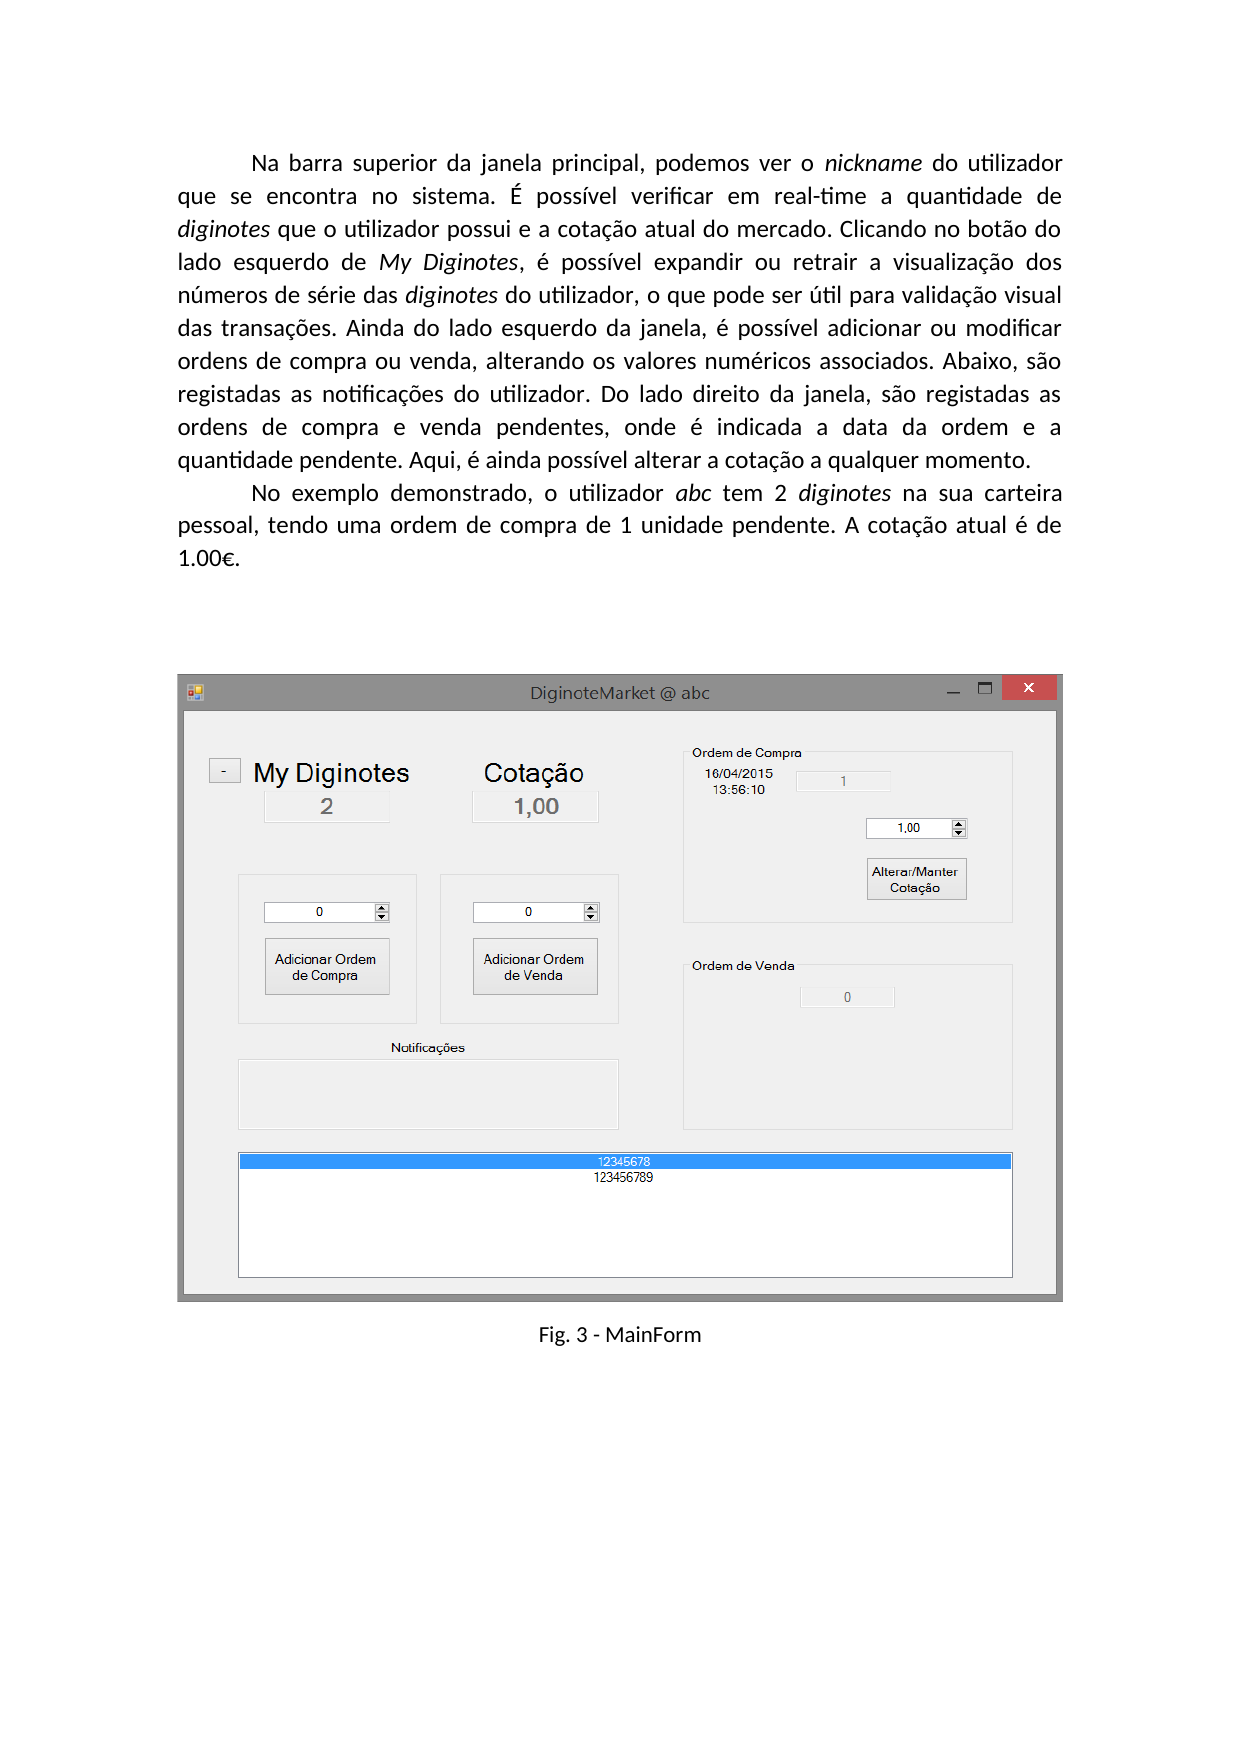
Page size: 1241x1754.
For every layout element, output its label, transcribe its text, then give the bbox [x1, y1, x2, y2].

picture [177, 674, 1063, 1302]
text Na barra superior da janela principal, podemos ver o nickname do utilizador que se encontra no sistema. É possível verificar em real-time a quantidade de diginotes que o utilizador possui e a cotação atual do mercado. Clicando no botão do lado esquerdo de My Diginotes, é possível expandir ou retrair a visualização dos números de série das diginotes do utilizador, o que pode ser útil para validação visual das transações. Ainda do lado esquerdo da janela, é possível adicionar ou modificar ordens de compra ou venda, alterando os valores numéricos associados. Abaixo, são registadas as notificações do utilizador. Do lado direito da janela, são registadas as ordens de compra e venda pendentes, onde é indicada a data da ordem e a quantidade pendente. Aqui, é ainda possível alterar a cotação a qualquer momento. [177, 148, 1063, 474]
text Fig. 3 - MainForm [177, 1320, 1063, 1348]
text No exemplo demonstrado, o utilizador abc tem 2 diginotes na sua carteira pessoal, tendo uma ordem de compra de 1 unidade pendente. A cotação atual é de 1.00€. [177, 477, 1063, 573]
